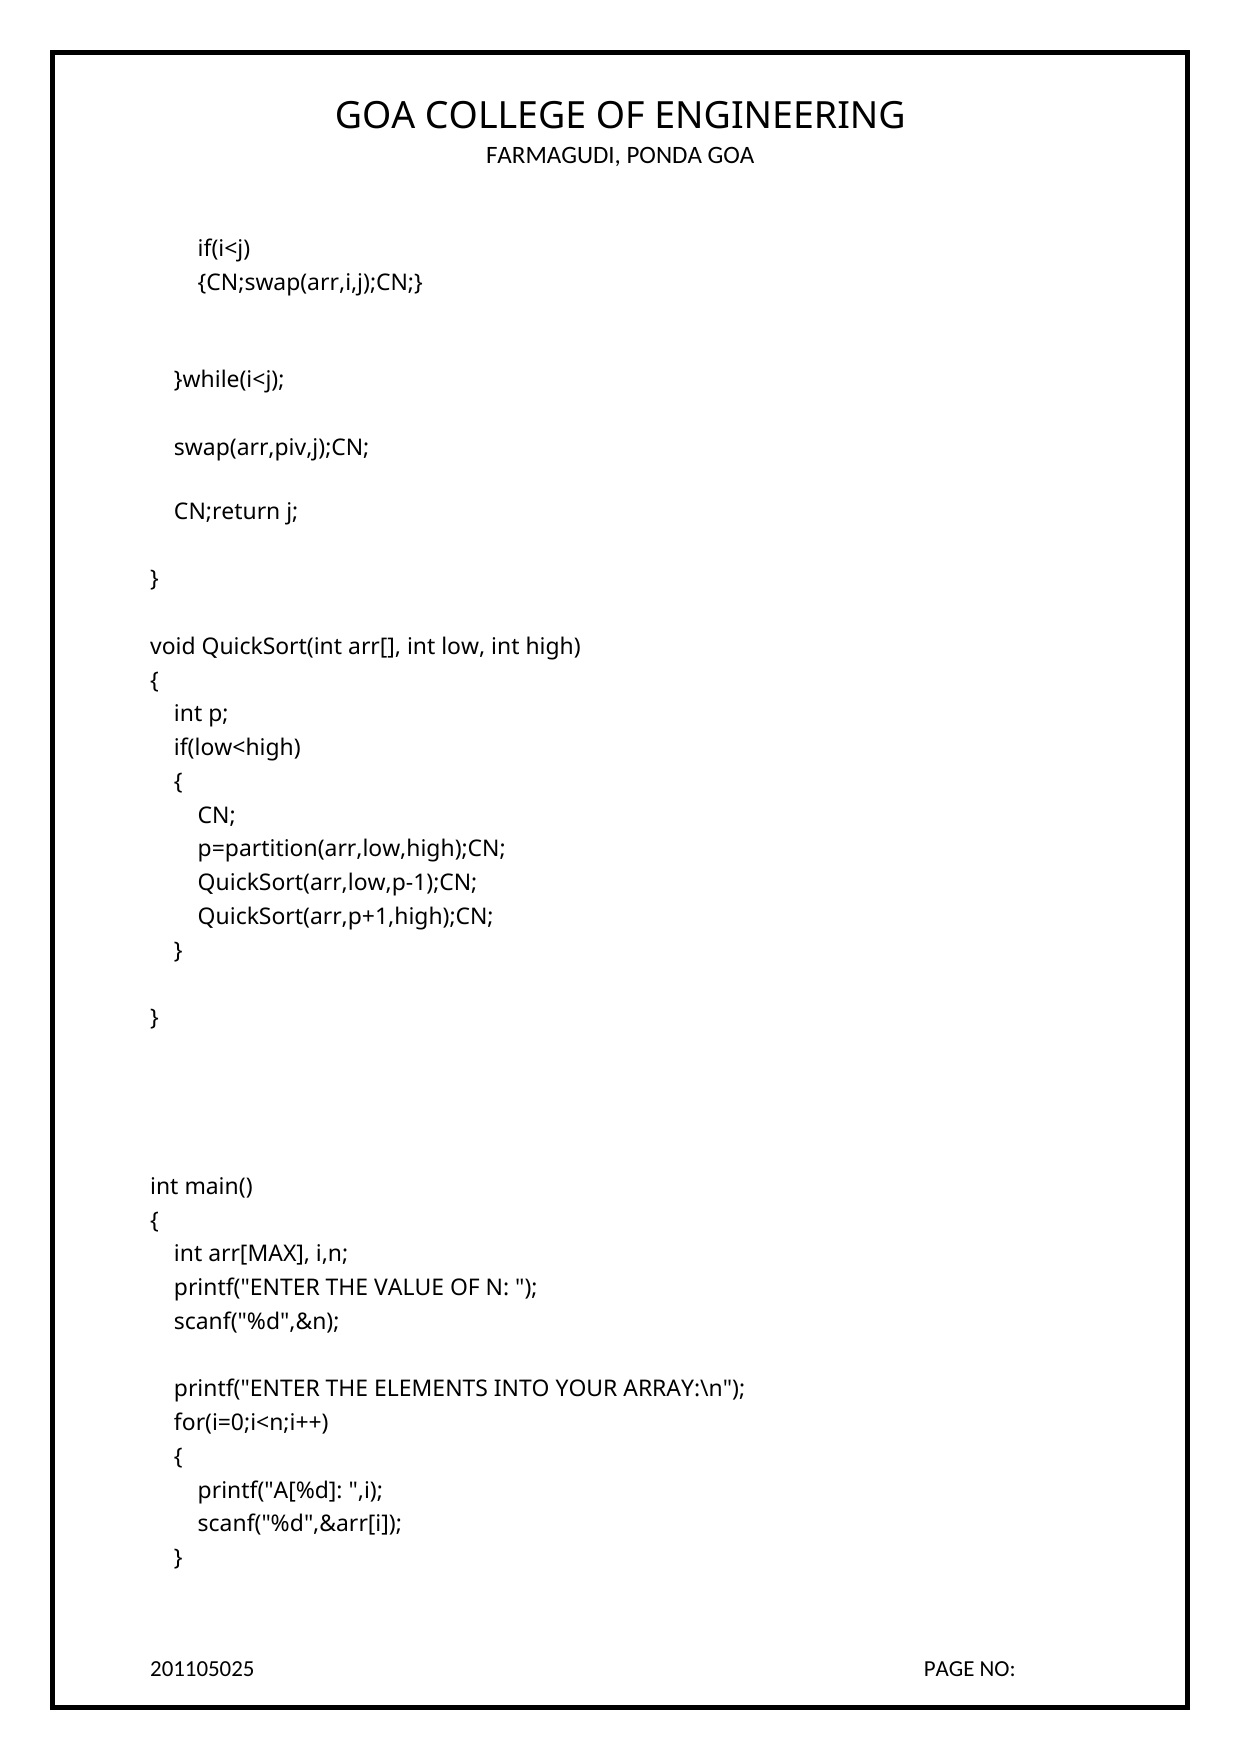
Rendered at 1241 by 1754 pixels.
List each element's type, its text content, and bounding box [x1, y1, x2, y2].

text if(i<j) [150, 232, 1090, 263]
text {CN;swap(arr,i,j);CN;} [150, 266, 1090, 297]
text int p; [150, 697, 1090, 729]
text if(low<high) [150, 731, 1090, 762]
text QuickSort(arr,p+1,high);CN; [150, 900, 1090, 931]
text CN;return j; [150, 495, 1090, 526]
text printf("A[%d]: ",i); [150, 1474, 1090, 1505]
text void QuickSort(int arr[], int low, int high) [150, 630, 1090, 661]
text { [150, 664, 1090, 695]
text p=partition(arr,low,high);CN; [150, 832, 1090, 864]
text } [150, 562, 1090, 594]
text int arr[MAX], i,n; [150, 1237, 1090, 1269]
text CN; [150, 799, 1090, 830]
text printf("ENTER THE ELEMENTS INTO YOUR ARRAY:\n"); [150, 1372, 1090, 1404]
text { [150, 1440, 1090, 1471]
text scanf("%d",&n); [150, 1305, 1090, 1336]
text for(i=0;i<n;i++) [150, 1406, 1090, 1437]
text } [150, 1541, 1090, 1572]
text { [150, 1204, 1090, 1235]
text } [150, 1001, 1090, 1032]
text int main() [150, 1170, 1090, 1201]
text } [150, 934, 1090, 965]
text swap(arr,piv,j);CN; [150, 431, 1090, 462]
text QuickSort(arr,low,p-1);CN; [150, 866, 1090, 897]
text }while(i<j); [150, 363, 1090, 395]
text { [150, 765, 1090, 796]
text scanf("%d",&arr[i]); [150, 1507, 1090, 1539]
text printf("ENTER THE VALUE OF N: "); [150, 1271, 1090, 1302]
